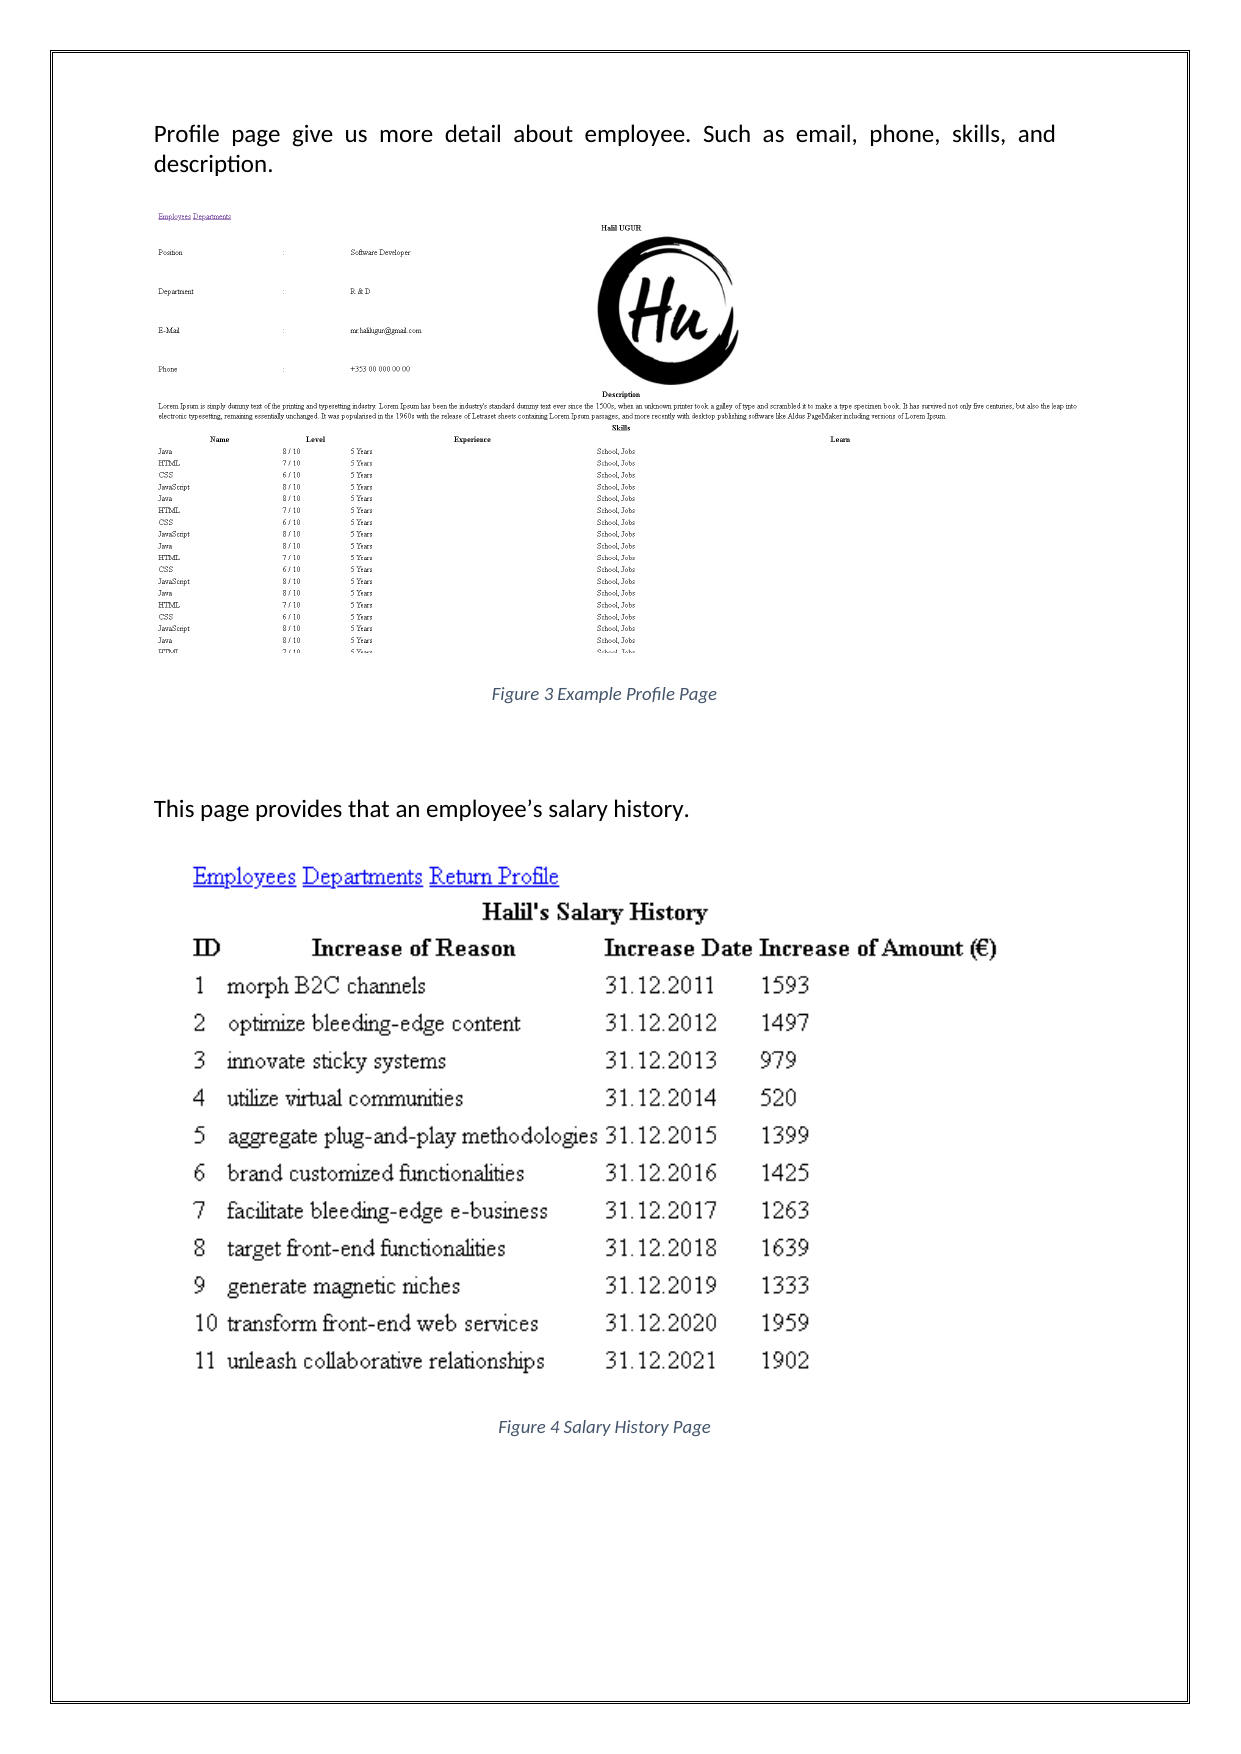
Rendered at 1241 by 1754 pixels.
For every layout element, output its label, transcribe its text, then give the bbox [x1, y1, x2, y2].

text This page provides that an employee’s salary history. [153, 793, 1057, 824]
picture [181, 853, 1029, 1386]
text Profile page give us more detail about employee. Such as email, phone, skills, and description. [153, 118, 1057, 179]
picture [153, 208, 1082, 653]
